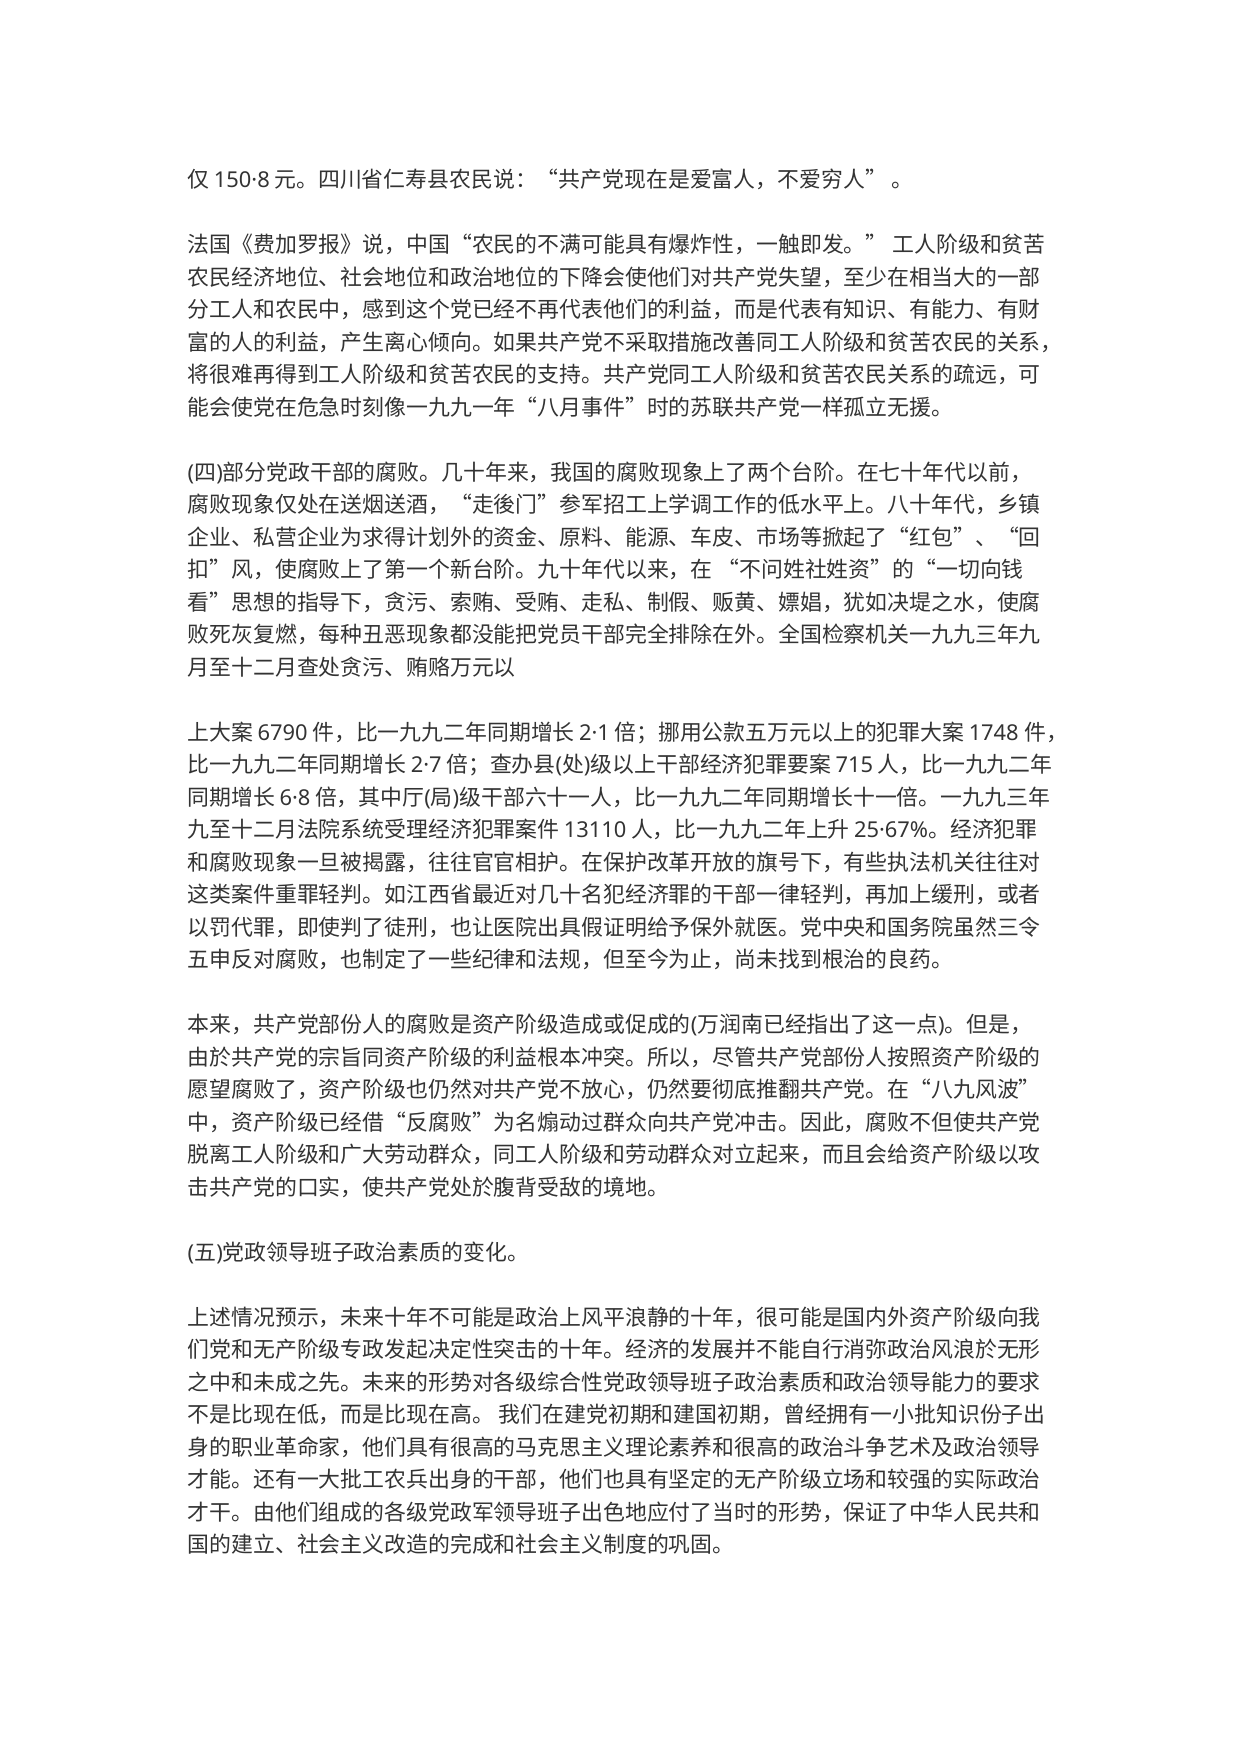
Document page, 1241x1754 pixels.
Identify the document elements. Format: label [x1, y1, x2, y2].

text [187, 162, 1053, 1559]
